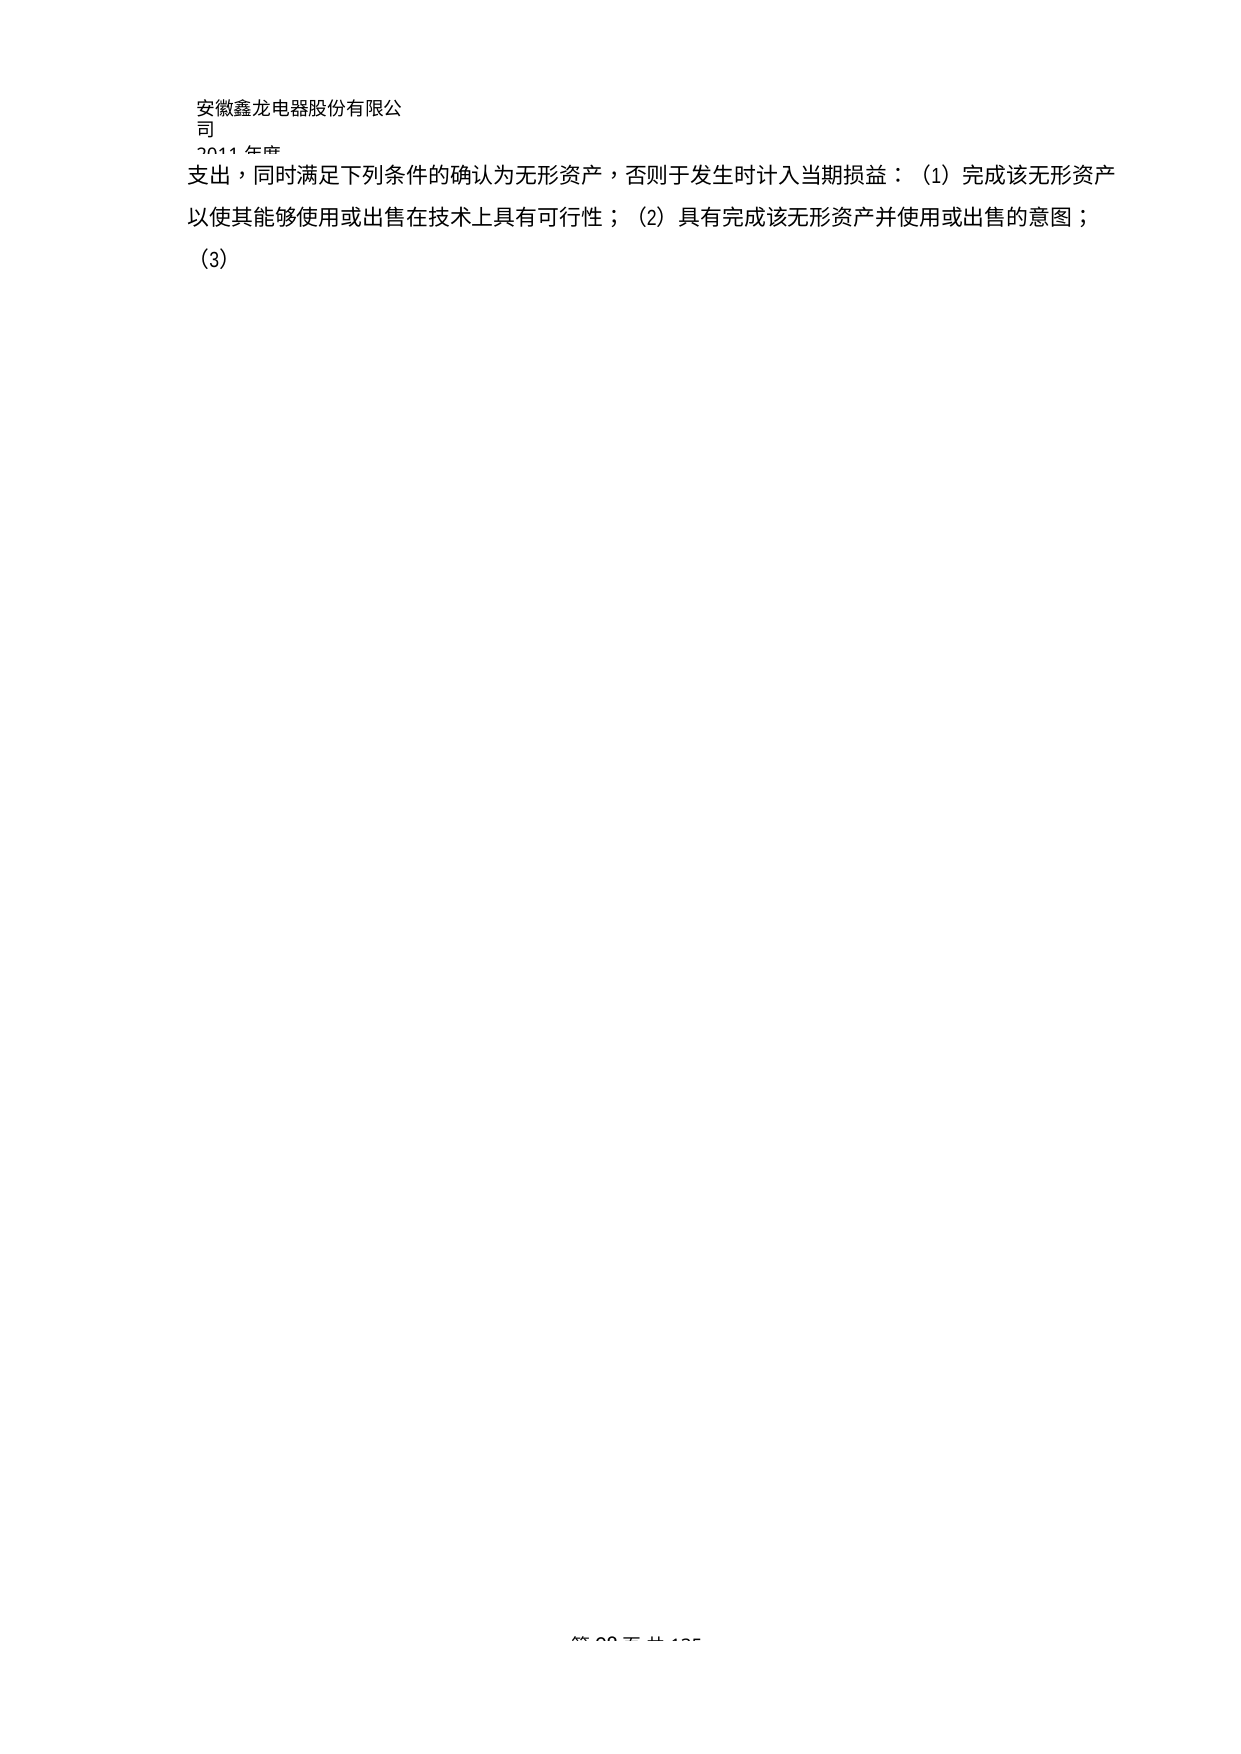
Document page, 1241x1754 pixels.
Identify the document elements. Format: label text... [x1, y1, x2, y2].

text 支出，同时满足下列条件的确认为无形资产，否则于发生时计入当期损益：（1）完成该无形资产 以使其能够使用或出售在技术上具有可行性；（2）具有完成该无形资产并使用或出售的意图；（3） [187, 160, 1119, 273]
